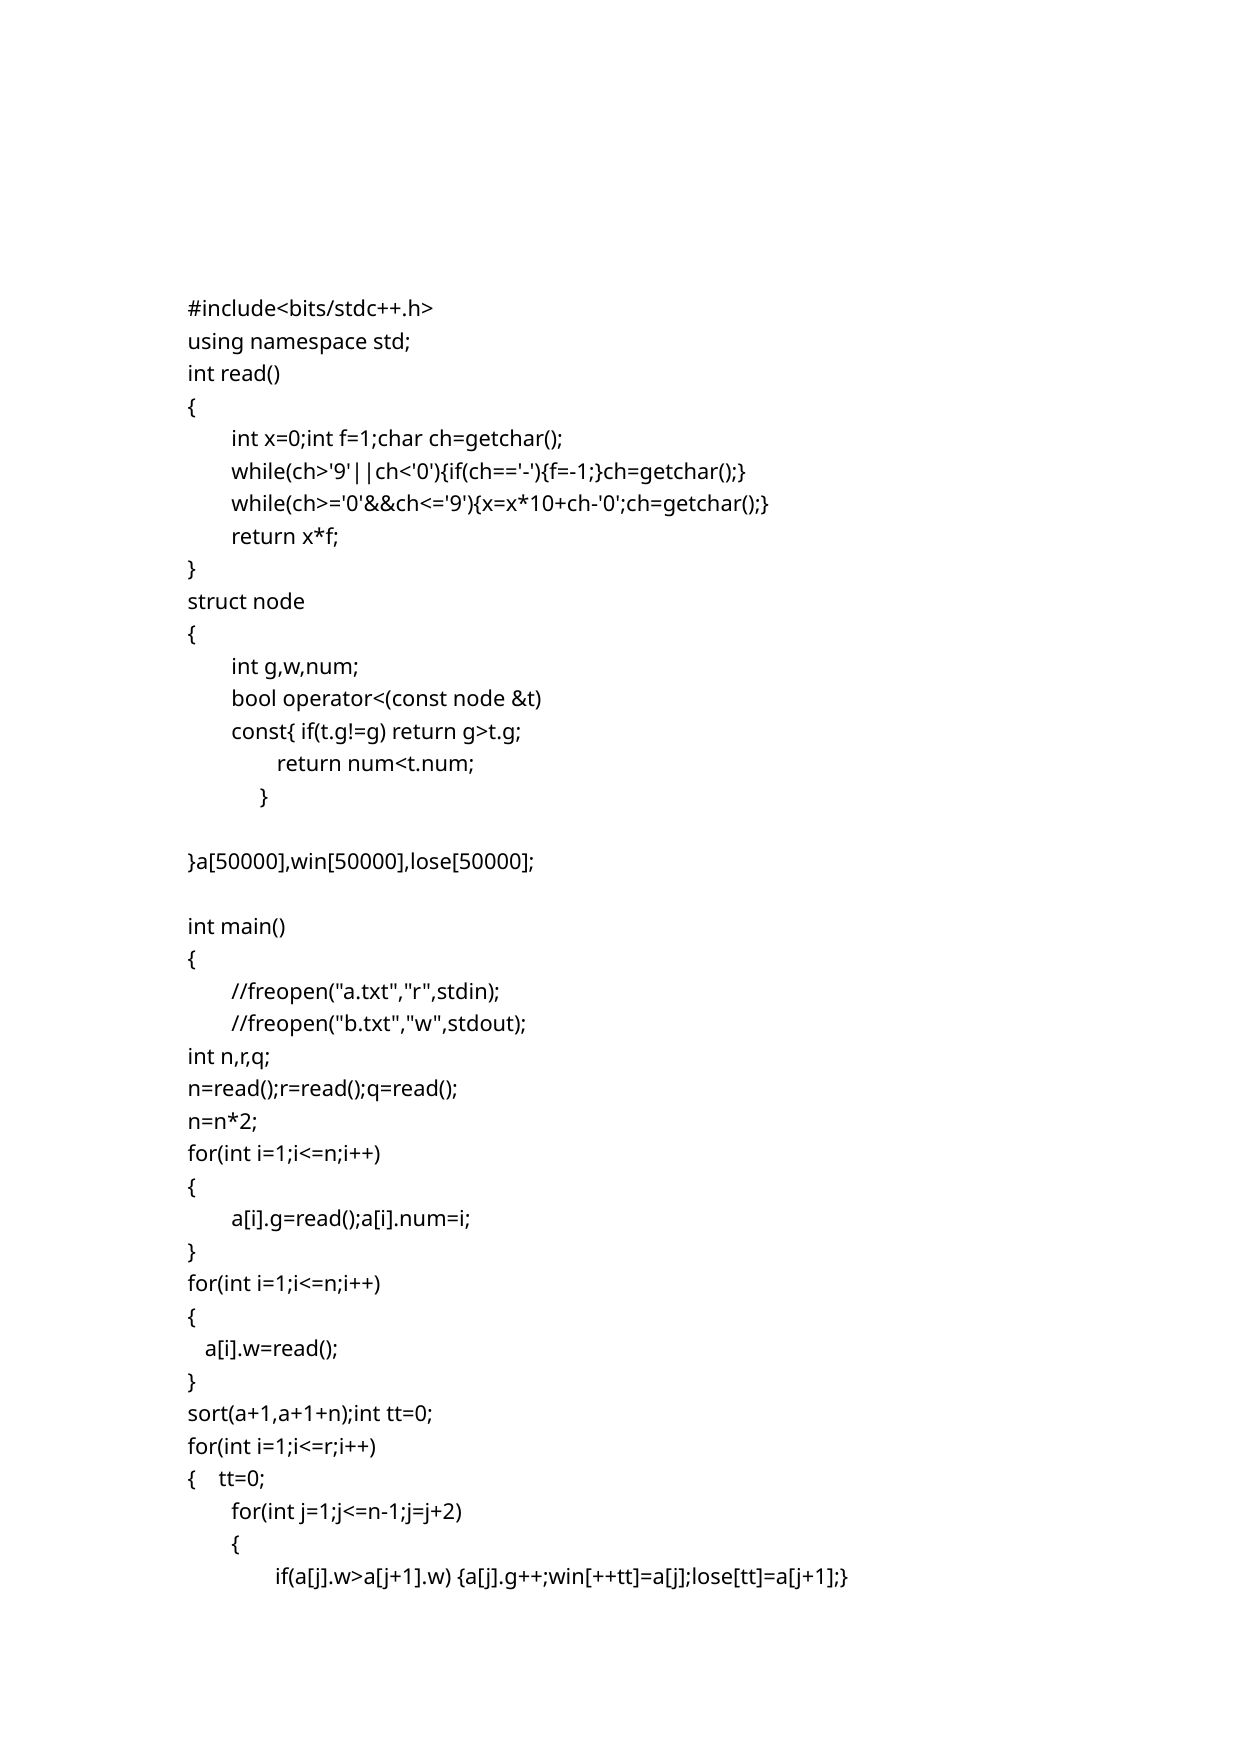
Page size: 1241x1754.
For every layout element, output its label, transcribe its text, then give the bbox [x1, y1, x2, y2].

text { [187, 389, 1053, 422]
text int read() [187, 357, 1053, 389]
text if(a[j].w>a[j+1].w) {a[j].g++;win[++tt]=a[j];lose[tt]=a[j+1];} [187, 1559, 1053, 1592]
text bool operator<(const node &t) [187, 682, 1053, 714]
text for(int i=1;i<=n;i++) [187, 1267, 1053, 1299]
text } [187, 779, 1053, 812]
text while(ch>='0'&&ch<='9'){x=x*10+ch-'0';ch=getchar();} [187, 487, 1053, 519]
text n=n*2; [187, 1104, 1053, 1137]
text int x=0;int f=1;char ch=getchar(); [187, 422, 1053, 454]
text //freopen("b.txt","w",stdout); [187, 1007, 1053, 1039]
text struct node [187, 584, 1053, 617]
text for(int i=1;i<=n;i++) [187, 1137, 1053, 1169]
text { [187, 1299, 1053, 1332]
text #include<bits/stdc++.h> [187, 292, 1053, 324]
text } [187, 1364, 1053, 1397]
text while(ch>'9'||ch<'0'){if(ch=='-'){f=-1;}ch=getchar();} [187, 454, 1053, 487]
text n=read();r=read();q=read(); [187, 1072, 1053, 1104]
text a[i].w=read(); [187, 1332, 1053, 1364]
text { [187, 1527, 1053, 1559]
text //freopen("a.txt","r",stdin); [187, 974, 1053, 1007]
text sort(a+1,a+1+n);int tt=0; [187, 1397, 1053, 1429]
text { tt=0; [187, 1462, 1053, 1494]
text } [187, 552, 1053, 584]
text for(int j=1;j<=n-1;j=j+2) [187, 1494, 1053, 1527]
text int g,w,num; [187, 649, 1053, 682]
text int n,r,q; [187, 1039, 1053, 1072]
text return num<t.num; [187, 747, 1053, 779]
text for(int i=1;i<=r;i++) [187, 1429, 1053, 1462]
text using namespace std; [187, 324, 1053, 357]
text }a[50000],win[50000],lose[50000]; [187, 844, 1053, 877]
text } [187, 1234, 1053, 1267]
text const{ if(t.g!=g) return g>t.g; [187, 714, 1053, 747]
text { [187, 617, 1053, 649]
text return x*f; [187, 519, 1053, 552]
text { [187, 942, 1053, 974]
text a[i].g=read();a[i].num=i; [187, 1202, 1053, 1234]
text int main() [187, 909, 1053, 942]
text { [187, 1169, 1053, 1202]
